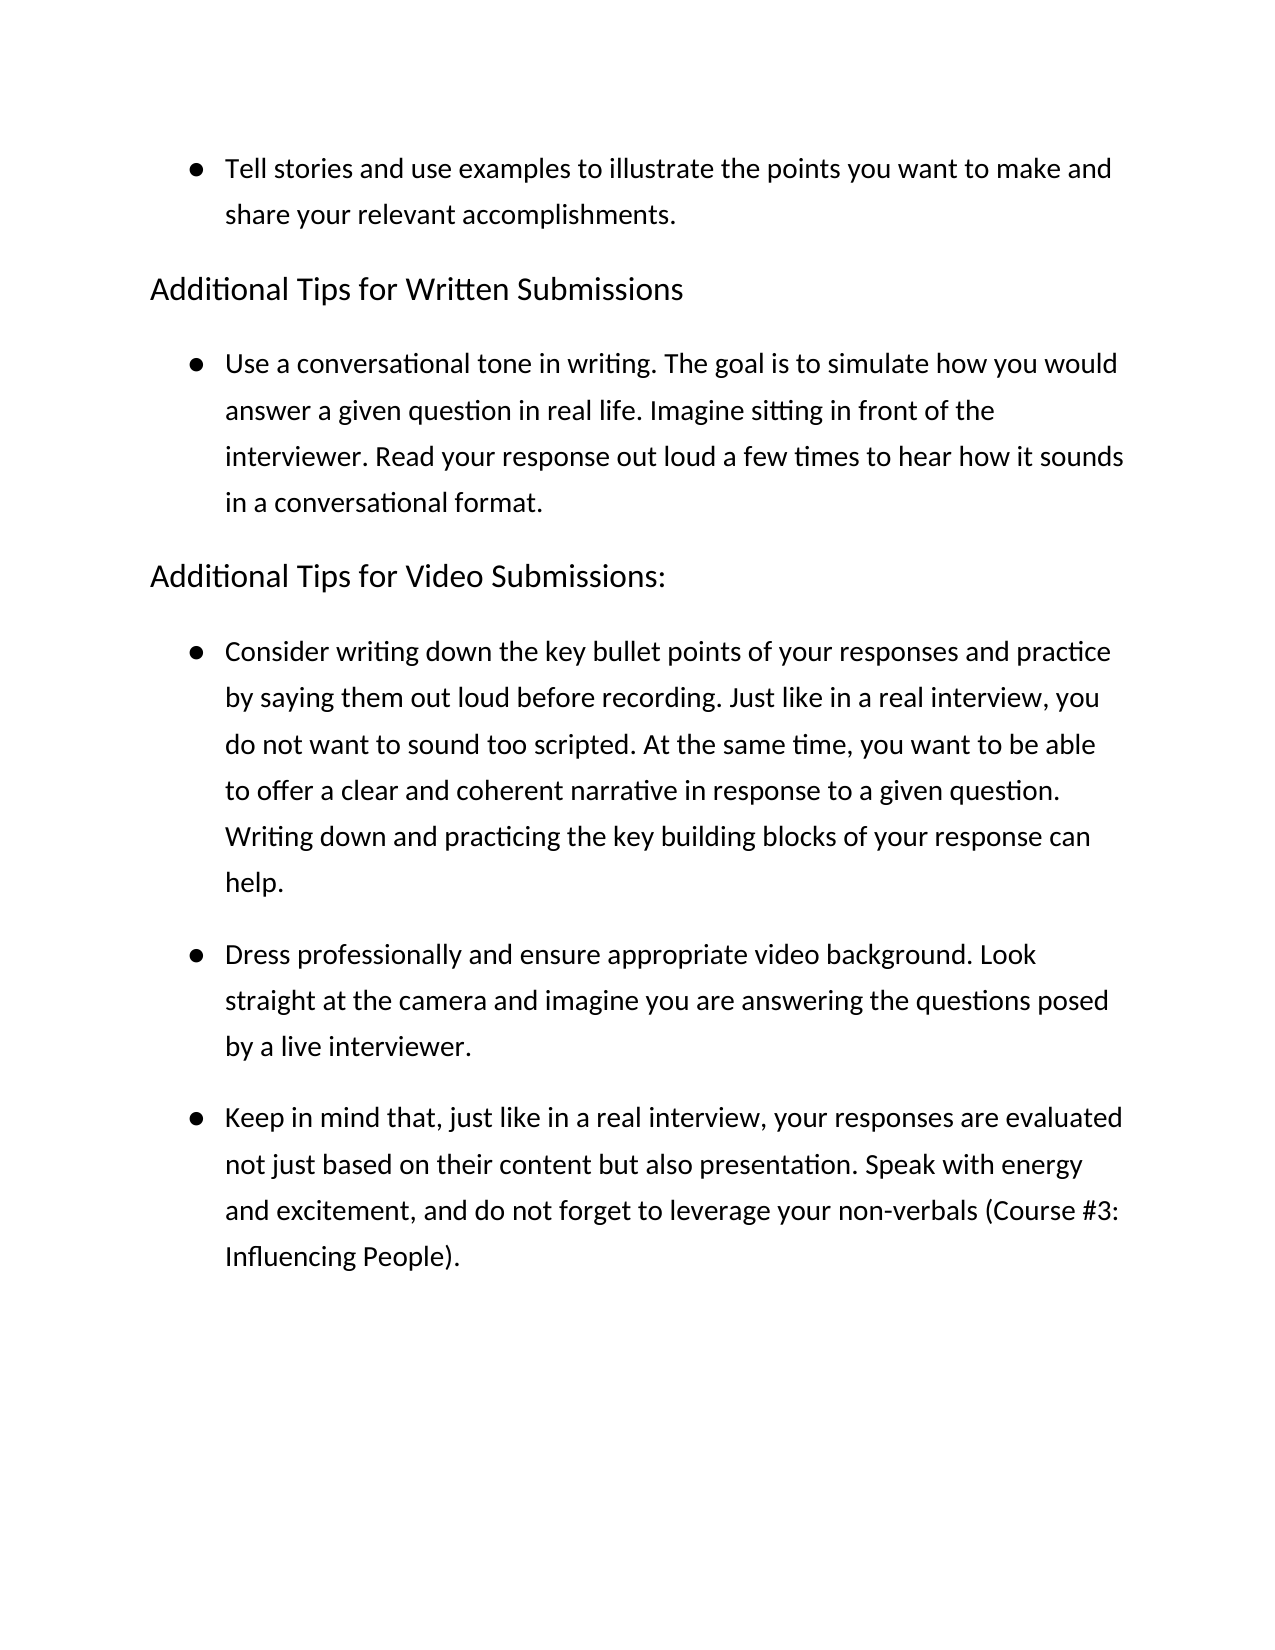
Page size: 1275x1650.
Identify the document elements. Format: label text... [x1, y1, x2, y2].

list Consider writing down the key bullet points of your responses and practice by saying them out loud before recording. Just like in a real interview, you do not want to sound too scripted. At the same time, you want to be able to offer a clear and coherent narrative in response to a given question. Writing down and practicing the key building blocks of your response can help. [187, 633, 1125, 900]
subtitle Additional Tips for Written Submissions [150, 267, 1125, 308]
list Tell stories and use examples to illustrate the points you want to make and share your relevant accomplishments. [187, 150, 1125, 232]
list Keep in mind that, just like in a real interview, your responses are evaluated not just based on their content but also presentation. Speak with energy and excitement, and do not forget to leverage your non-verbals (Course #3: Influencing People). [187, 1099, 1125, 1274]
subtitle Additional Tips for Video Submissions: [150, 555, 1125, 596]
list Dress professionally and ensure appropriate video background. Look straight at the camera and imagine you are answering the questions posed by a live interviewer. [187, 936, 1125, 1064]
list Use a conversational tone in writing. The goal is to simulate how you would answer a given question in real life. Imagine sitting in front of the interviewer. Read your response out loud a few times to hear how it sounds in a conversational format. [187, 345, 1125, 520]
